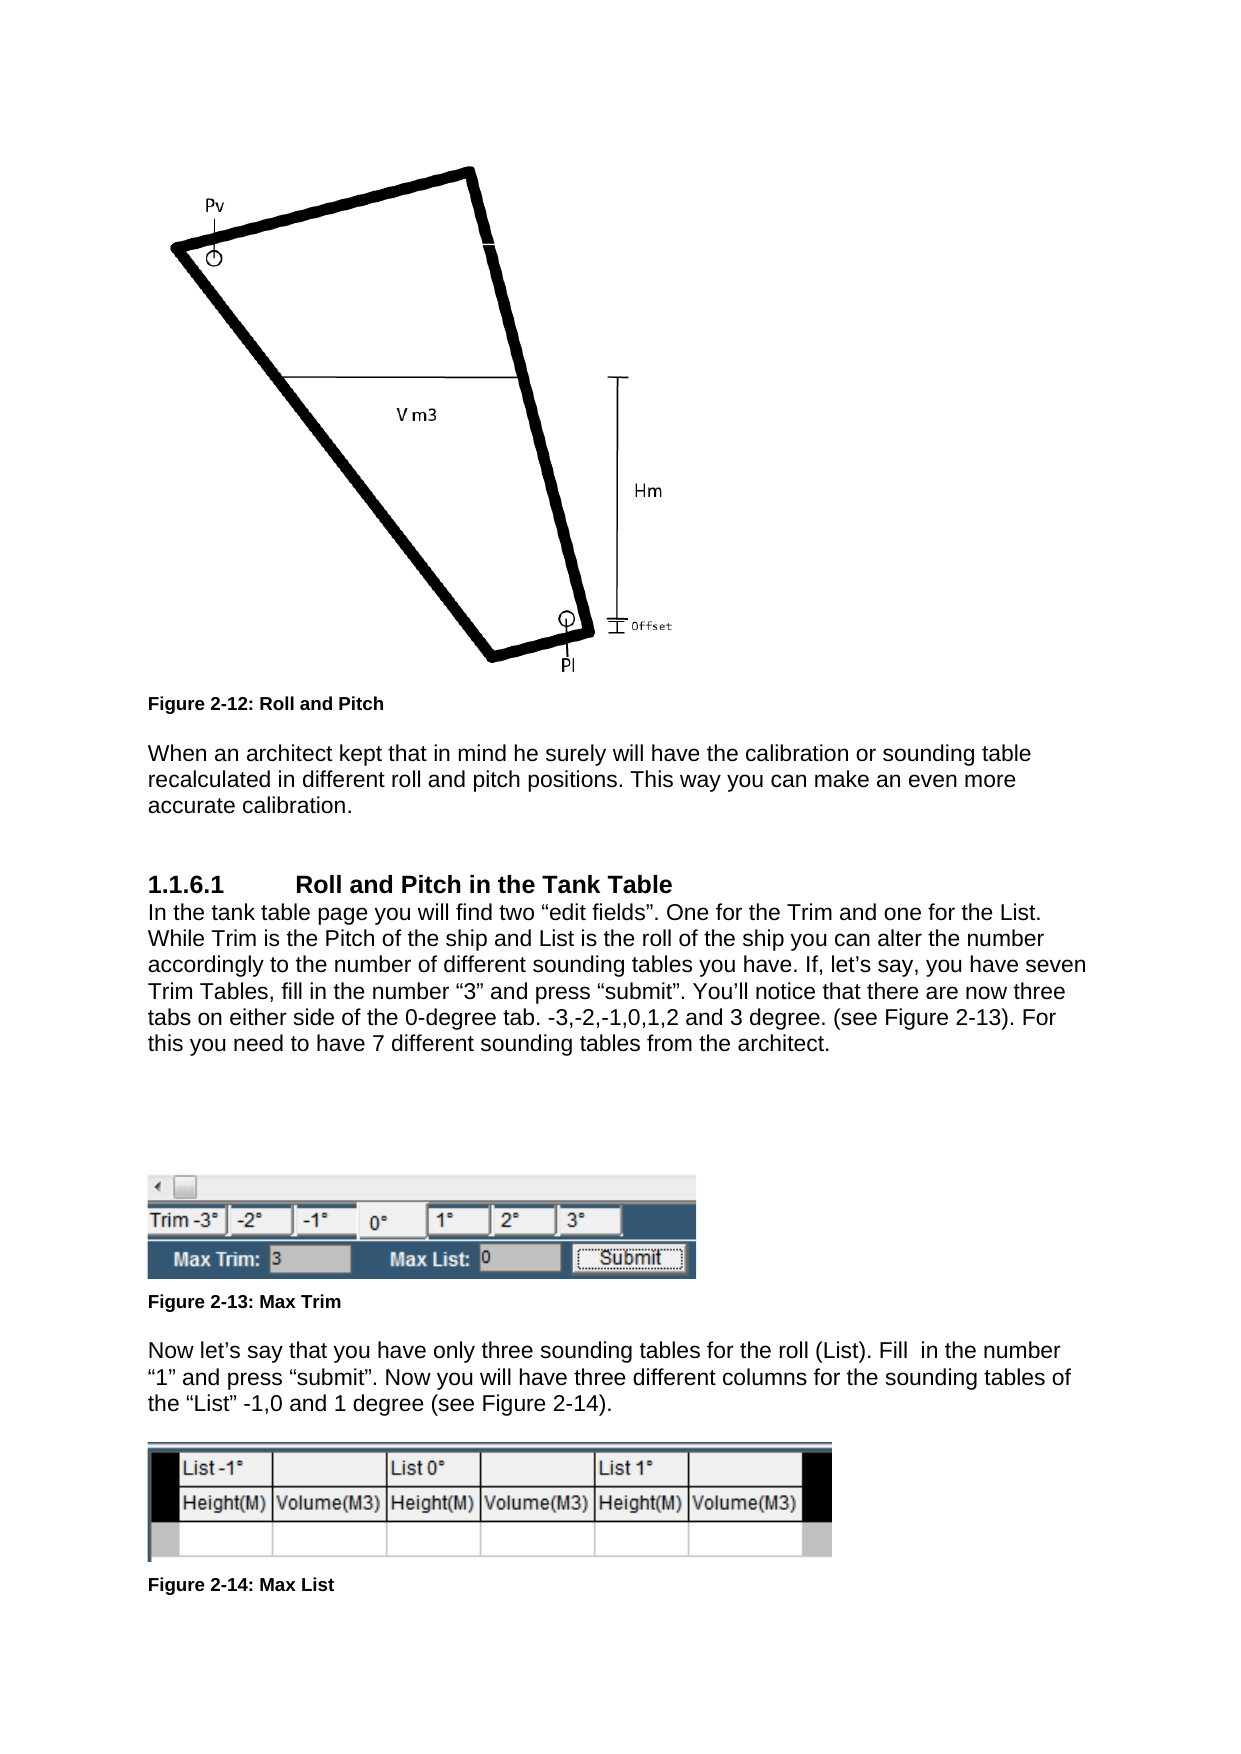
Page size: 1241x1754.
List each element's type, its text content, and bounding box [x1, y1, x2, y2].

picture [147, 1083, 697, 1279]
picture [147, 147, 680, 681]
picture [147, 1442, 832, 1562]
subtitle Roll and Pitch in the Tank Table [148, 870, 1093, 899]
text When an architect kept that in mind he surely will have the calibration or sounding table recalculated in different roll and pitch positions. This way you can make an even more accurate calibration. [148, 739, 1093, 818]
